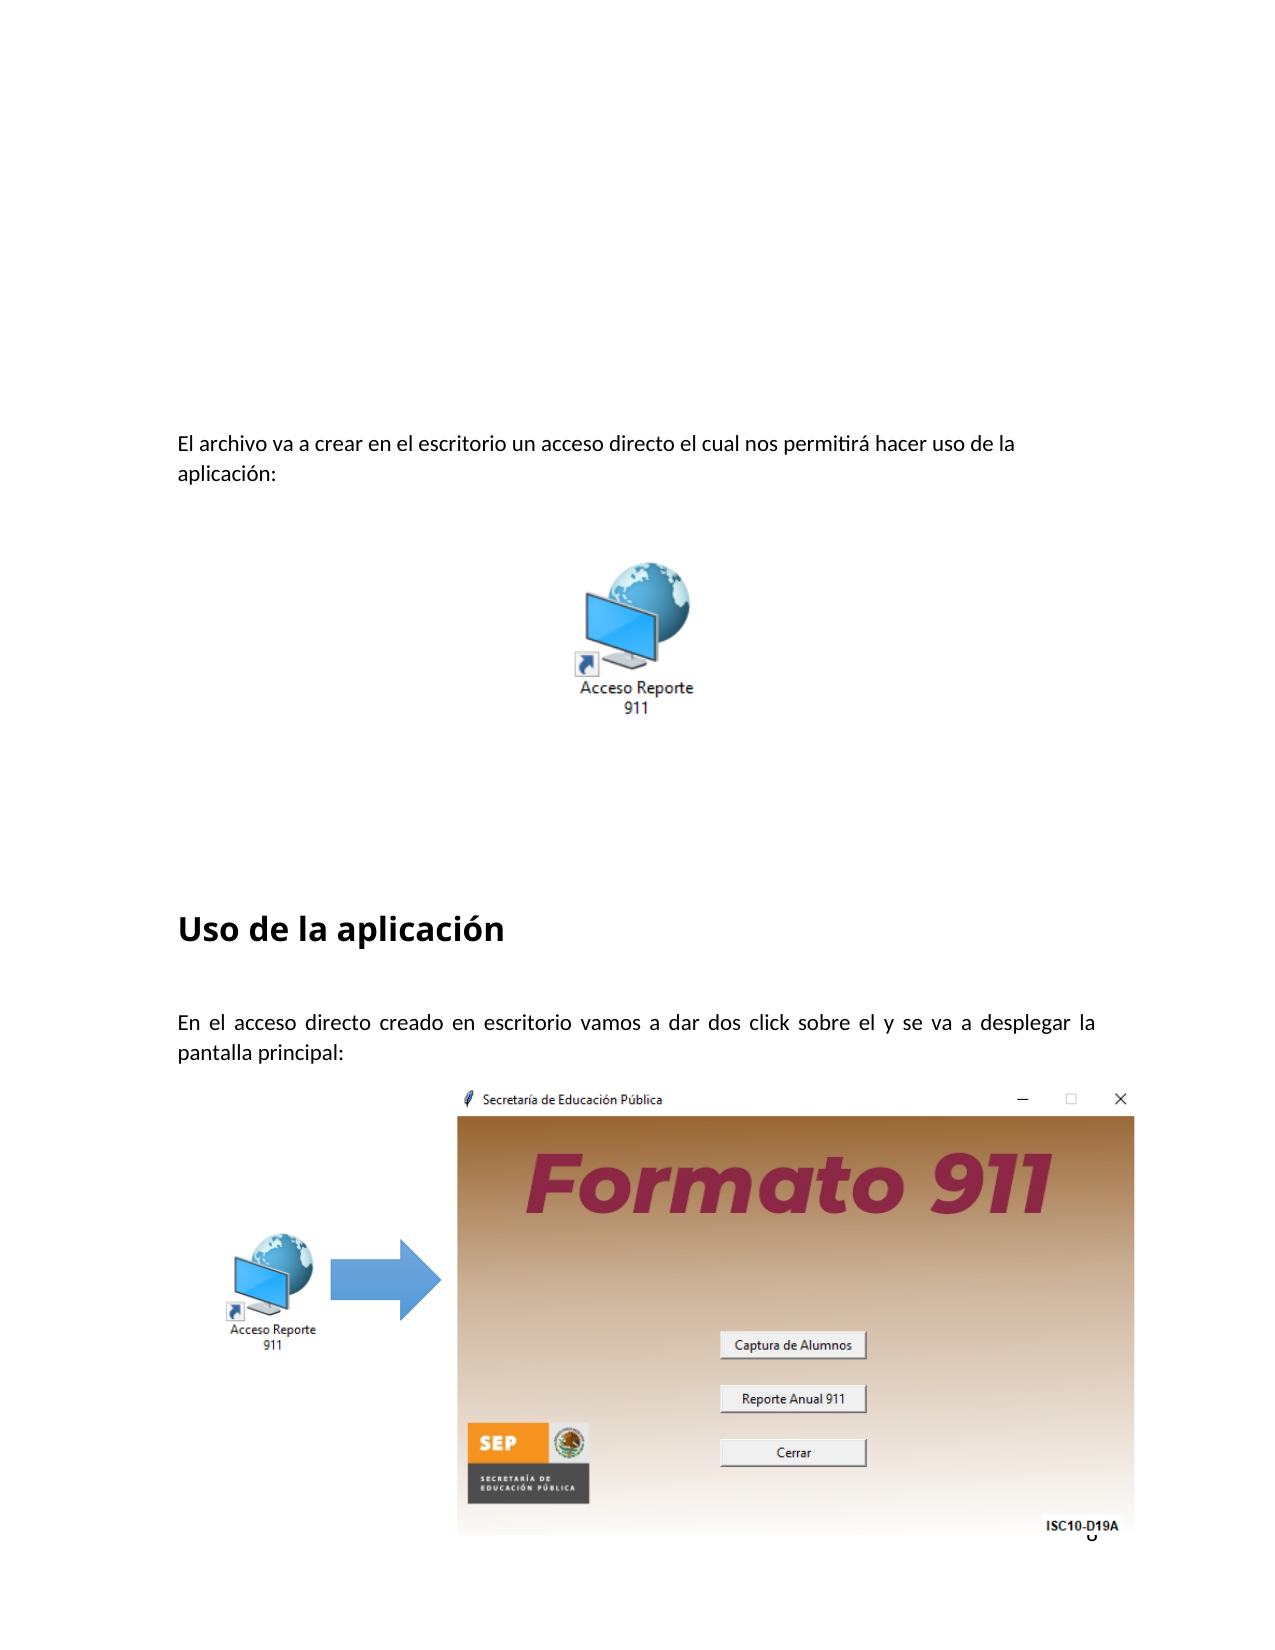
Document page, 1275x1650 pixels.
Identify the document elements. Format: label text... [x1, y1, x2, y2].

text El archivo va a crear en el escritorio un acceso directo el cual nos permitirá hacer uso de la aplicación: [177, 429, 1098, 487]
picture [224, 1227, 321, 1356]
picture [456, 1086, 1135, 1534]
text En el acceso directo creado en escritorio vamos a dar dos click sobre el y se va a desplegar la pantalla principal: [177, 1008, 1098, 1066]
picture [572, 554, 697, 723]
subtitle Uso de la aplicación [177, 906, 1098, 951]
